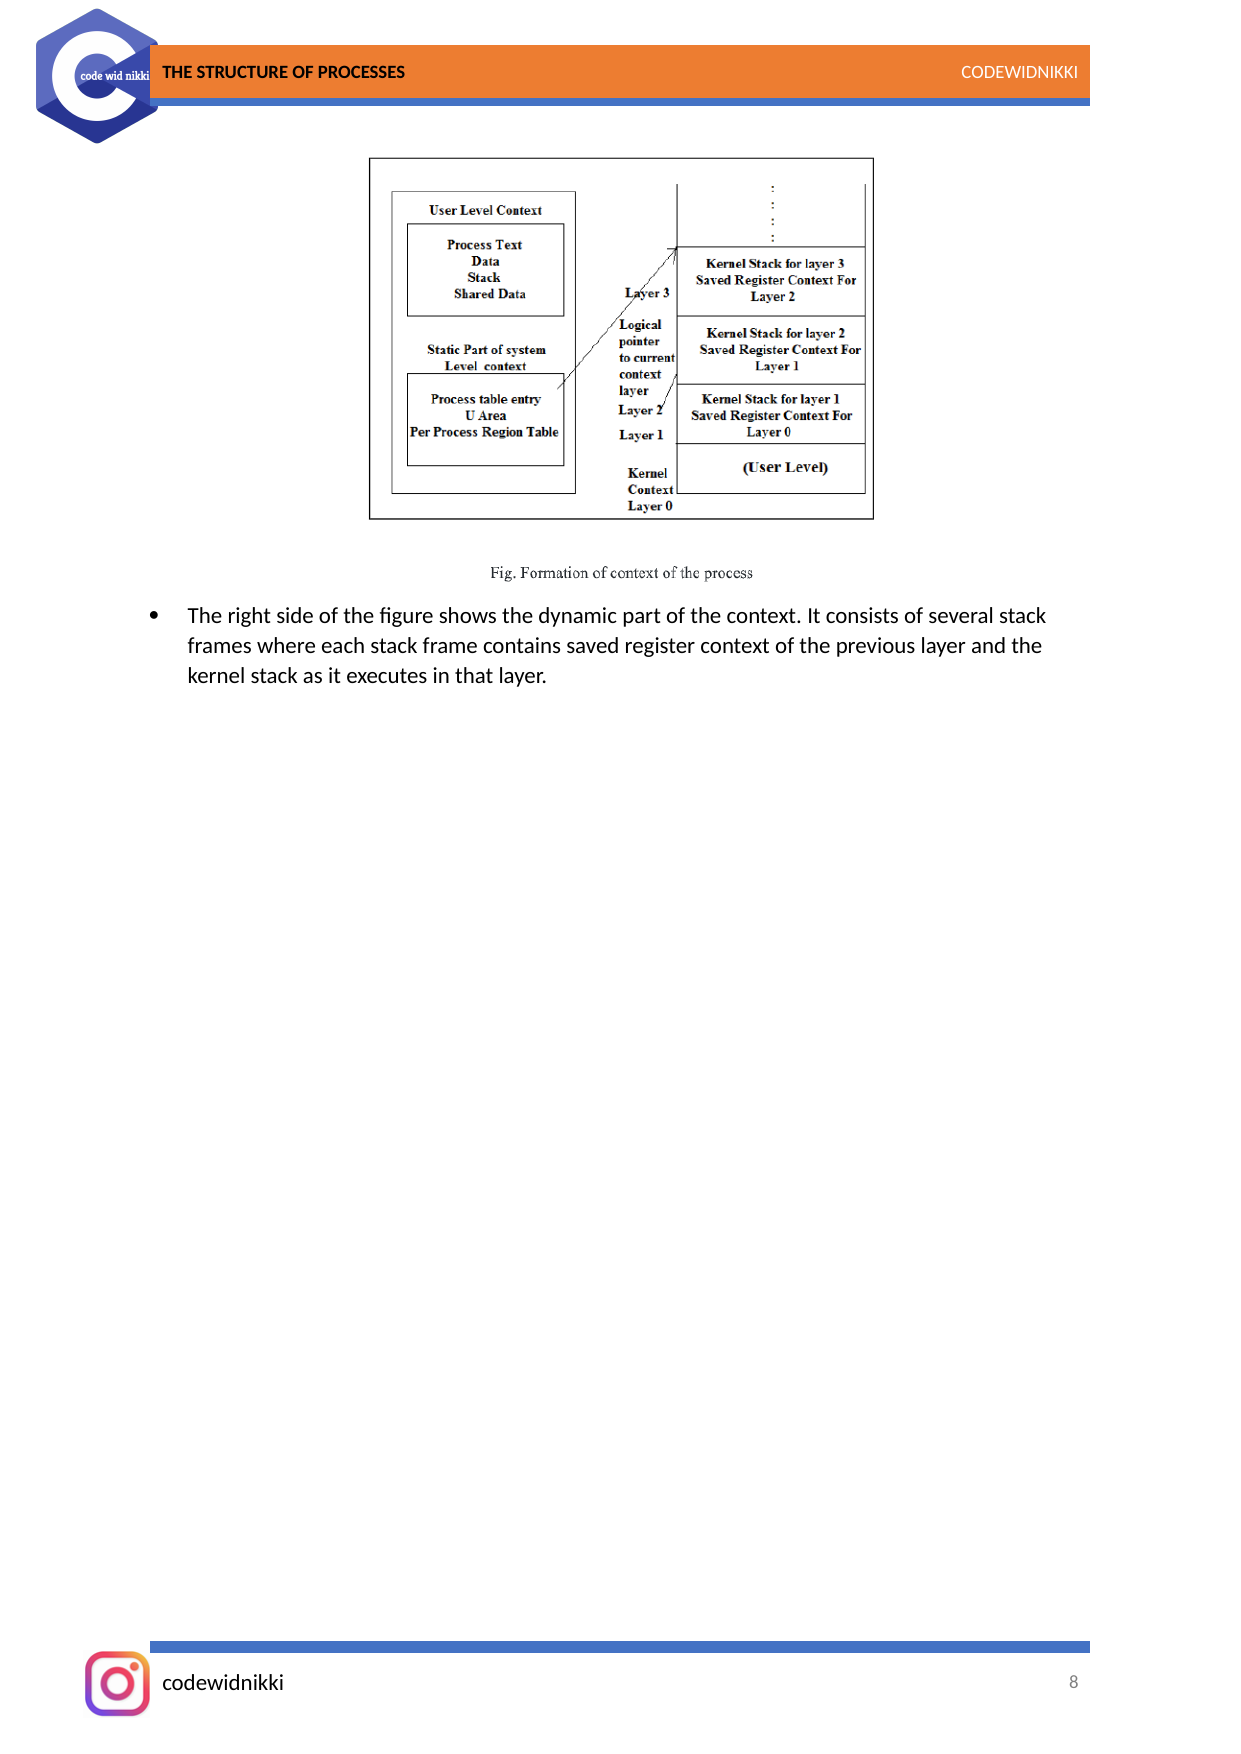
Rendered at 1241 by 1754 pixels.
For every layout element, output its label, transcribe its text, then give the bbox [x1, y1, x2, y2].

list The right side of the figure shows the dynamic part of the context. It consists of several stack frames where each stack frame contains saved register context of the previous layer and the kernel stack as it executes in that layer. [150, 601, 1090, 689]
picture [351, 150, 889, 582]
picture [20, 0, 173, 153]
picture [83, 1650, 150, 1718]
